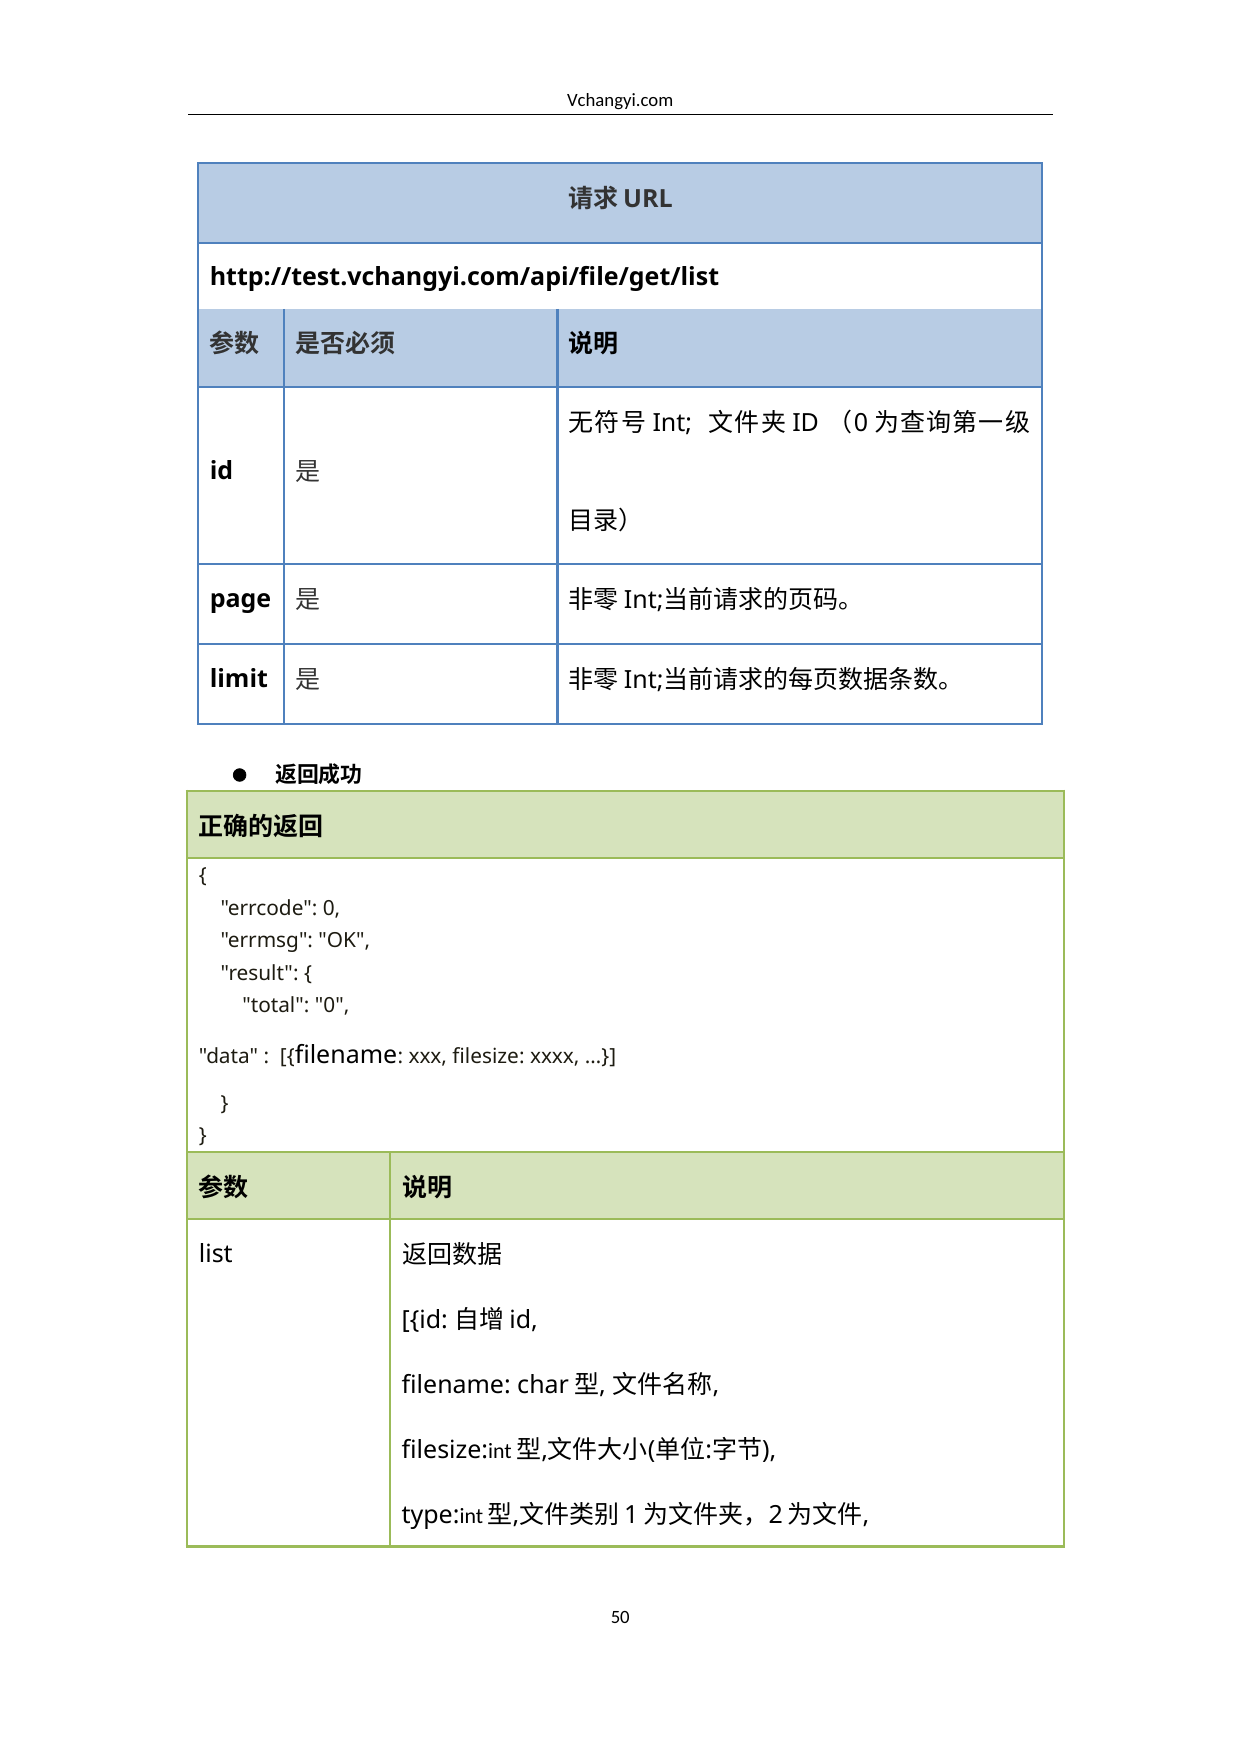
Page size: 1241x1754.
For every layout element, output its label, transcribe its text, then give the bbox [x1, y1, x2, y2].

table_cell id [199, 388, 283, 563]
table_cell { "errcode": 0, "errmsg": "OK", "result": { "total": "0", "data" : [{filename: xxx, filesize: xxxx, …}] } } [188, 859, 1063, 1151]
table_cell 是 [285, 565, 556, 643]
table_cell 参数 [188, 1153, 389, 1218]
table_cell page [199, 565, 283, 643]
table_header 请求URL [199, 164, 1041, 242]
table_cell 是 [285, 388, 556, 563]
table_cell 非零Int;当前请求的每页数据条数。 [559, 645, 1041, 722]
table_cell 说明 [559, 309, 1041, 386]
table_cell limit [199, 645, 283, 722]
table_cell 说明 [391, 1153, 1063, 1218]
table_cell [391, 1220, 1063, 1545]
table_cell list [188, 1220, 389, 1545]
table_cell 是 [285, 645, 556, 722]
table_cell 非零Int;当前请求的页码。 [559, 565, 1041, 643]
table_cell 是否必须 [285, 309, 556, 386]
table_header 正确的返回 [188, 792, 1063, 857]
text 返回成功 [231, 757, 1053, 789]
table_cell 参数 [199, 309, 283, 386]
table_cell http://test.vchangyi.com/api/file/get/list [199, 244, 1041, 309]
table_cell 无符号Int; 文件夹ID （0为查询第一级目录） [559, 388, 1041, 563]
